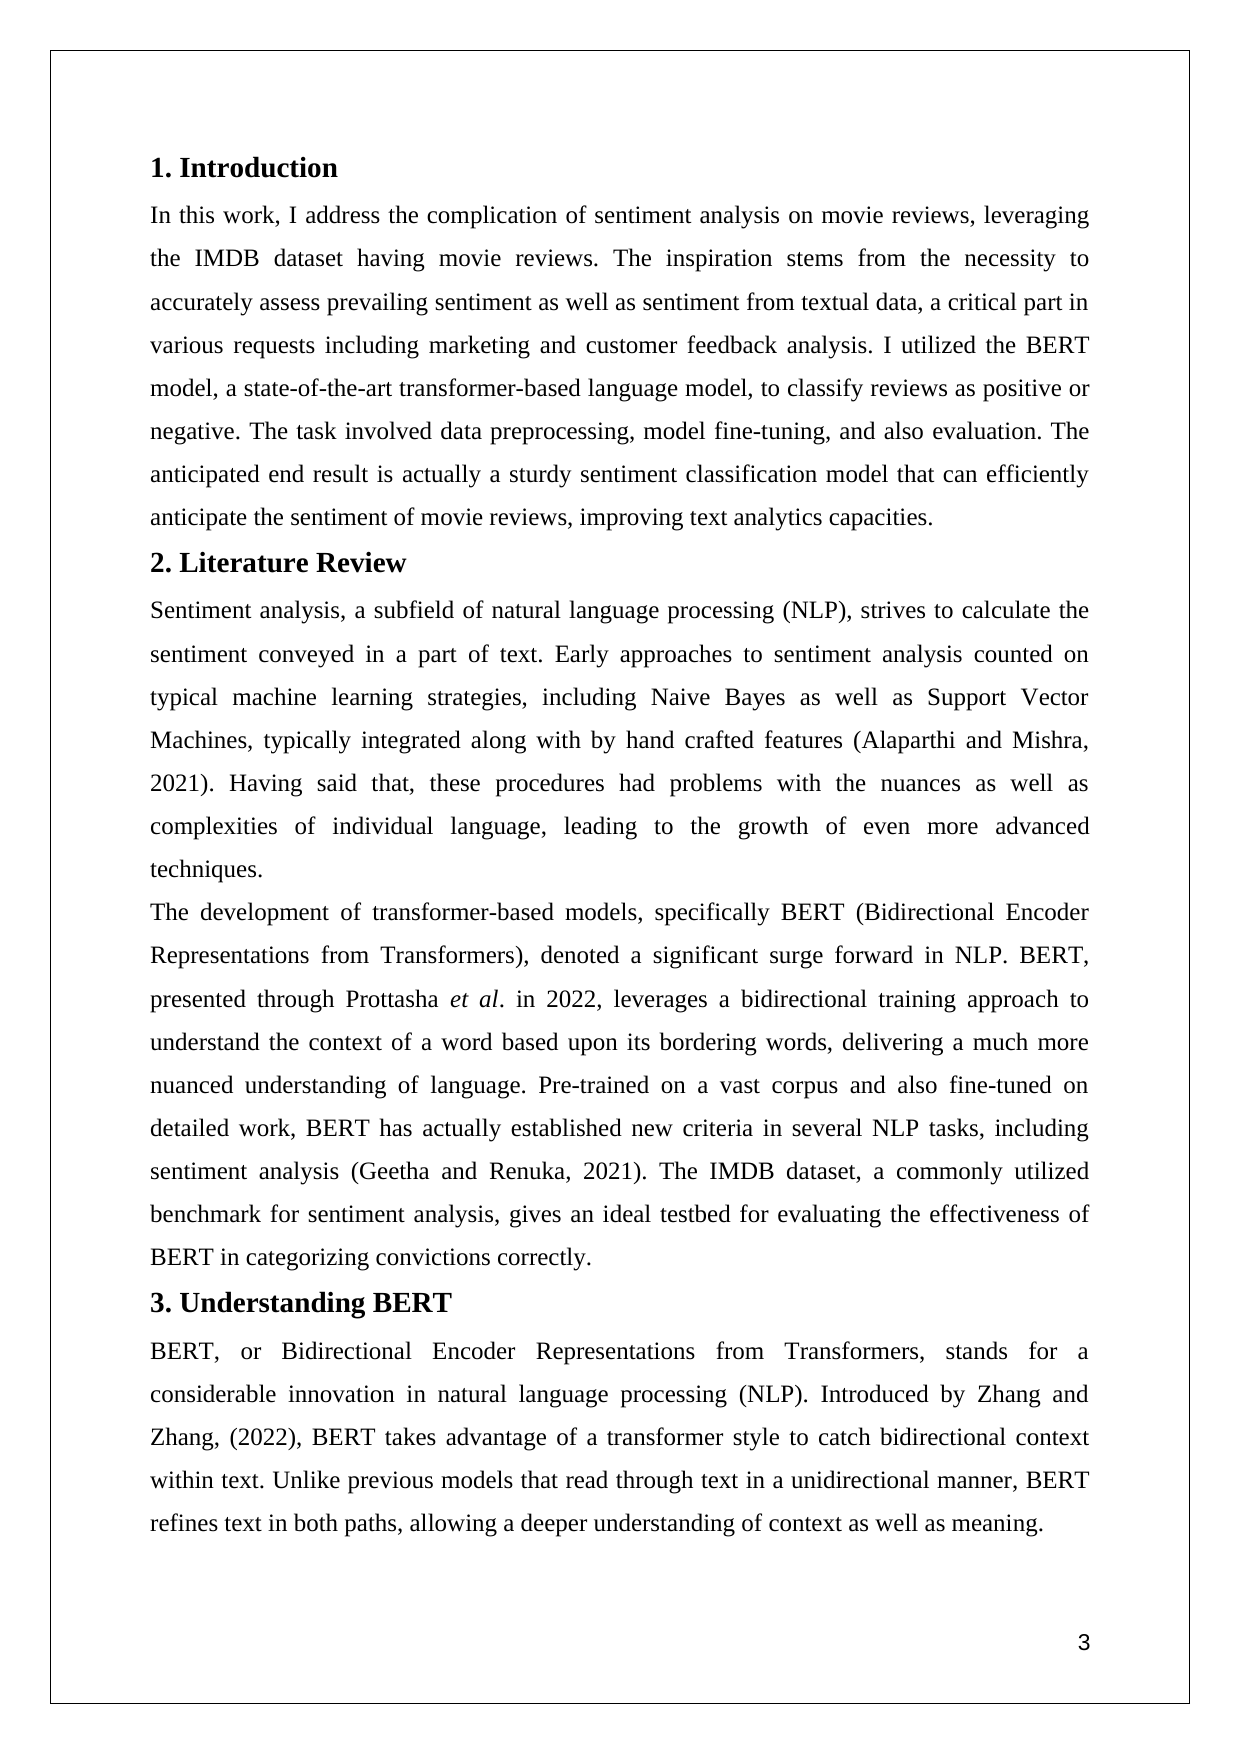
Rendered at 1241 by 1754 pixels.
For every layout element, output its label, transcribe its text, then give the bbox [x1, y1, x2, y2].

text BERT, or Bidirectional Encoder Representations from Transformers, stands for a considerable innovation in natural language processing (NLP). Introduced by Zhang and Zhang, (2022), BERT takes advantage of a transformer style to catch bidirectional context within text. Unlike previous models that read through text in a unidirectional manner, BERT refines text in both paths, allowing a deeper understanding of context as well as meaning. [150, 1336, 1090, 1537]
subtitle 3. Understanding BERT [150, 1286, 1090, 1319]
text Sentiment analysis, a subfield of natural language processing (NLP), strives to calculate the sentiment conveyed in a part of text. Early approaches to sentiment analysis counted on typical machine learning strategies, including Naive Bayes as well as Support Vector Machines, typically integrated along with by hand crafted features (Alaparthi and Mishra, 2021). Having said that, these procedures had problems with the nuances as well as complexities of individual language, leading to the growth of even more advanced techniques. [150, 596, 1090, 883]
text In this work, I address the complication of sentiment analysis on movie reviews, leveraging the IMDB dataset having movie reviews. The inspiration stems from the necessity to accurately assess prevailing sentiment as well as sentiment from textual data, a critical part in various requests including marketing and customer feedback analysis. I utilized the BERT model, a state-of-the-art transformer-based language model, to classify reviews as positive or negative. The task involved data preprocessing, model fine-tuning, and also evaluation. The anticipated end result is actually a sturdy sentiment classification model that can efficiently anticipate the sentiment of movie reviews, improving text analytics capacities. [150, 200, 1090, 531]
subtitle 2. Literature Review [150, 545, 1090, 579]
subtitle 1. Introduction [150, 150, 1090, 183]
text The development of transformer-based models, specifically BERT (Bidirectional Encoder Representations from Transformers), denoted a significant surge forward in NLP. BERT, presented through Prottasha et al. in 2022, leverages a bidirectional training approach to understand the context of a word based upon its bordering words, delivering a much more nuanced understanding of language. Pre-trained on a vast corpus and also fine-tuned on detailed work, BERT has actually established new criteria in several NLP tasks, including sentiment analysis (Geetha and Renuka, 2021). The IMDB dataset, a commonly utilized benchmark for sentiment analysis, gives an ideal testbed for evaluating the effectiveness of BERT in categorizing convictions correctly. [150, 897, 1090, 1271]
